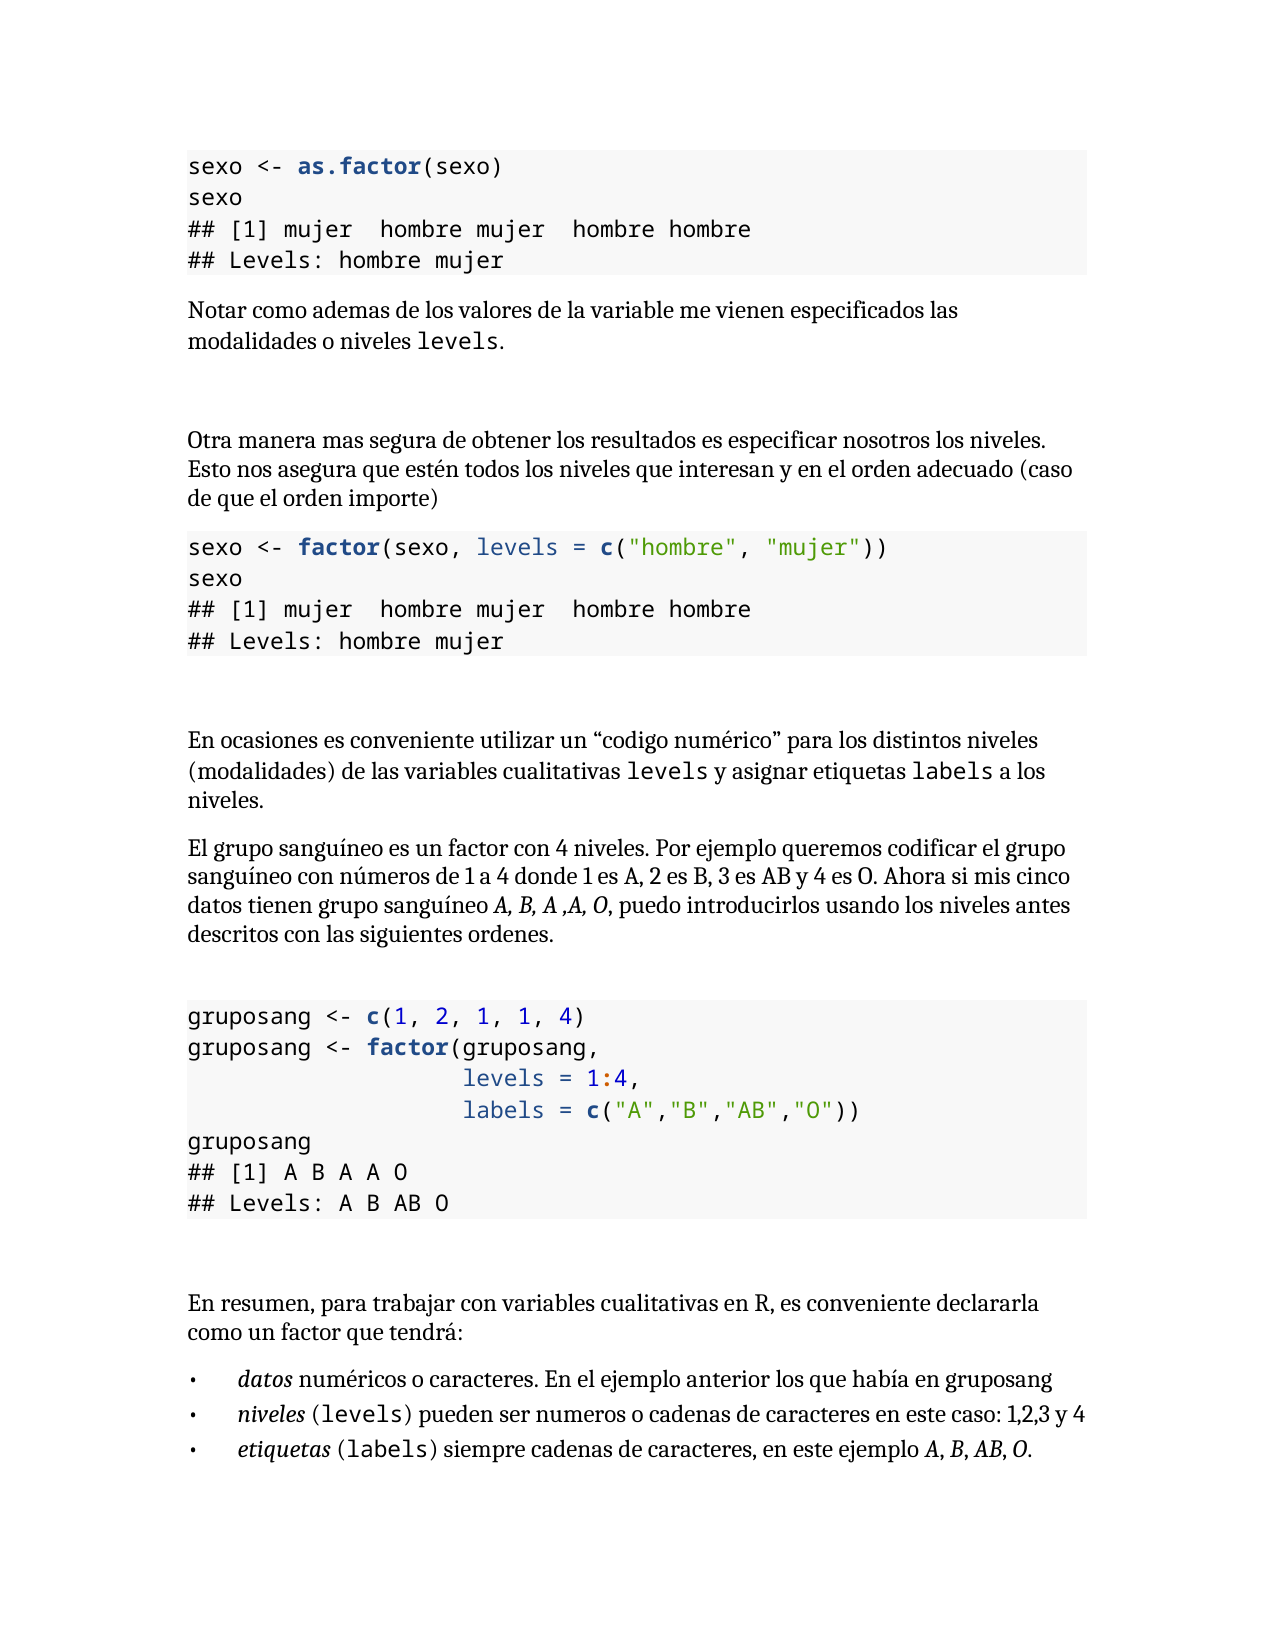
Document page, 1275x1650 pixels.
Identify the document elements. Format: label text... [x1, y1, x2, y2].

text Otra manera mas segura de obtener los resultados es especificar nosotros los niveles. Esto nos asegura que estén todos los niveles que interesan y en el orden adecuado (caso de que el orden importe) [187, 426, 1087, 512]
text Notar como ademas de los valores de la variable me vienen especificados las modalidades o niveles levels. [187, 296, 1087, 356]
text En resumen, para trabajar con variables cualitativas en R, es conveniente declararla como un factor que tendrá: [187, 1289, 1087, 1346]
text gruposang <- c(1, 2, 1, 1, 4) gruposang <- factor(gruposang, levels = 1:4, labels = c("A","B","AB","O")) gruposang ## [1] A B A A O ## Levels: A B AB O [187, 1000, 1087, 1219]
list etiquetas (labels) siempre cadenas de caracteres, en este ejemplo A, B, AB, O. [187, 1432, 1087, 1464]
text sexo <- as.factor(sexo) sexo ## [1] mujer hombre mujer hombre hombre ## Levels: hombre mujer [187, 150, 1087, 275]
text sexo <- factor(sexo, levels = c("hombre", "mujer")) sexo ## [1] mujer hombre mujer hombre hombre ## Levels: hombre mujer [187, 531, 1087, 656]
text En ocasiones es conveniente utilizar un “codigo numérico” para los distintos niveles (modalidades) de las variables cualitativas levels y asignar etiquetas labels a los niveles. [187, 726, 1087, 815]
list niveles (levels) pueden ser numeros o cadenas de caracteres en este caso: 1,2,3 y 4 [187, 1397, 1087, 1429]
text El grupo sanguíneo es un factor con 4 niveles. Por ejemplo queremos codificar el grupo sanguíneo con números de 1 a 4 donde 1 es A, 2 es B, 3 es AB y 4 es O. Ahora si mis cinco datos tienen grupo sanguíneo A, B, A ,A, O, puedo introducirlos usando los niveles antes descritos con las siguientes ordenes. [187, 833, 1087, 948]
list datos numéricos o caracteres. En el ejemplo anterior los que había en gruposang [187, 1365, 1087, 1394]
